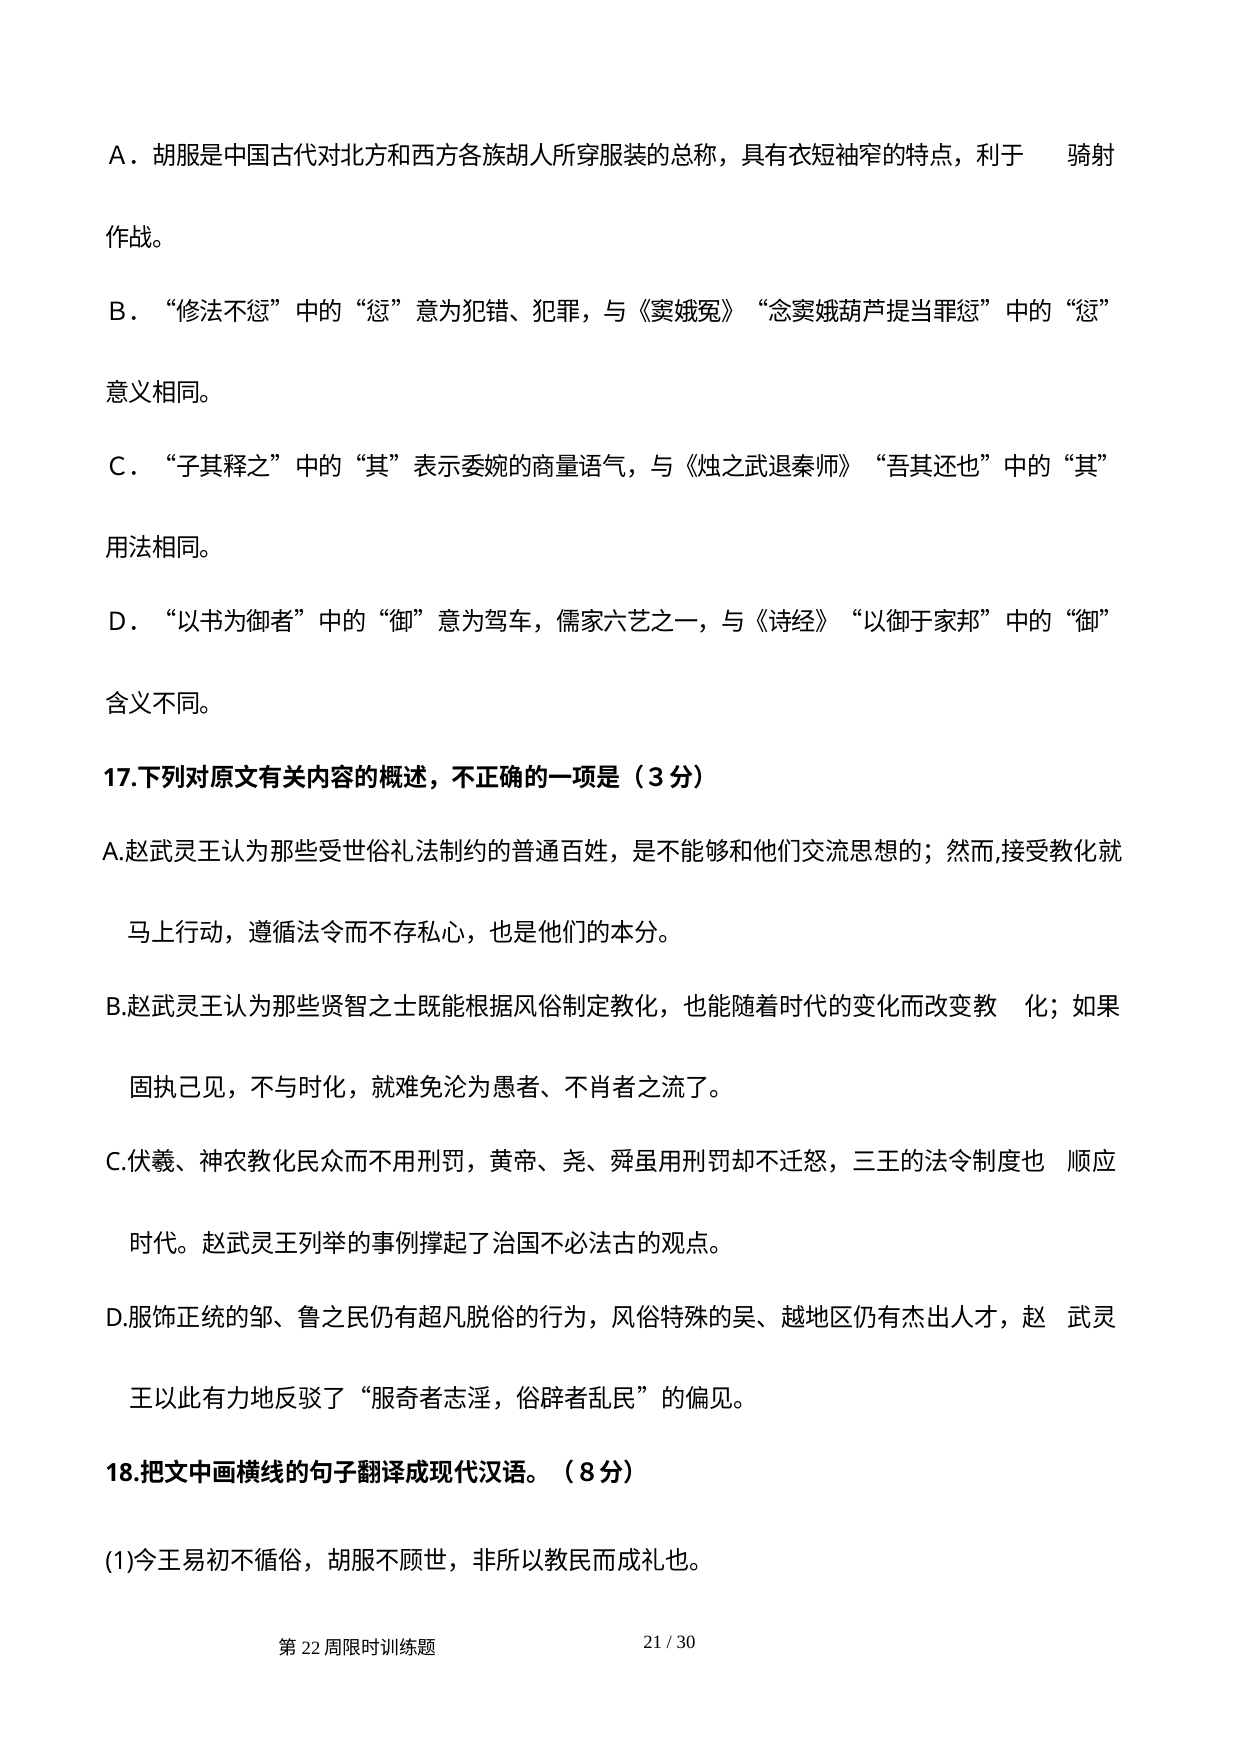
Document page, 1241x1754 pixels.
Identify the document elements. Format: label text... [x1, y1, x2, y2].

text Ｂ．“修法不愆”中的“愆”意为犯错、犯罪，与《窦娥冤》“念窦娥葫芦提当罪愆”中的“愆”意义相同。 [105, 277, 1135, 423]
text Ｃ．“子其释之”中的“其”表示委婉的商量语气，与《烛之武退秦师》“吾其还也”中的“其”用法相同。 [105, 432, 1135, 578]
text D.服饰正统的邹、鲁之民仍有超凡脱俗的行为，风俗特殊的吴、越地区仍有杰出人才，赵 武灵王以此有力地反驳了“服奇者志淫，俗辟者乱民”的偏见。 [105, 1283, 1135, 1429]
text 17.下列对原文有关内容的概述，不正确的一项是（３分） [103, 743, 1135, 808]
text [105, 121, 1135, 268]
text C.伏羲、神农教化民众而不用刑罚，黄帝、尧、舜虽用刑罚却不迁怒，三王的法令制度也 顺应时代。赵武灵王列举的事例撑起了治国不必法古的观点。 [105, 1127, 1135, 1274]
text 18.把文中画横线的句子翻译成现代汉语。（８分） (1)今王易初不循俗，胡服不顾世，非所以教民而成礼也。 [105, 1438, 850, 1591]
text A.赵武灵王认为那些受世俗礼法制约的普通百姓，是不能够和他们交流思想的；然而,接受教化就马上行动，遵循法令而不存私心，也是他们的本分。 [102, 817, 1135, 963]
text B.赵武灵王认为那些贤智之士既能根据风俗制定教化，也能随着时代的变化而改变教 化；如果固执己见，不与时化，就难免沦为愚者、不肖者之流了。 [105, 972, 1135, 1118]
text Ｄ．“以书为御者”中的“御”意为驾车，儒家六艺之一，与《诗经》“以御于家邦”中的“御”含义不同。 [105, 587, 1135, 734]
